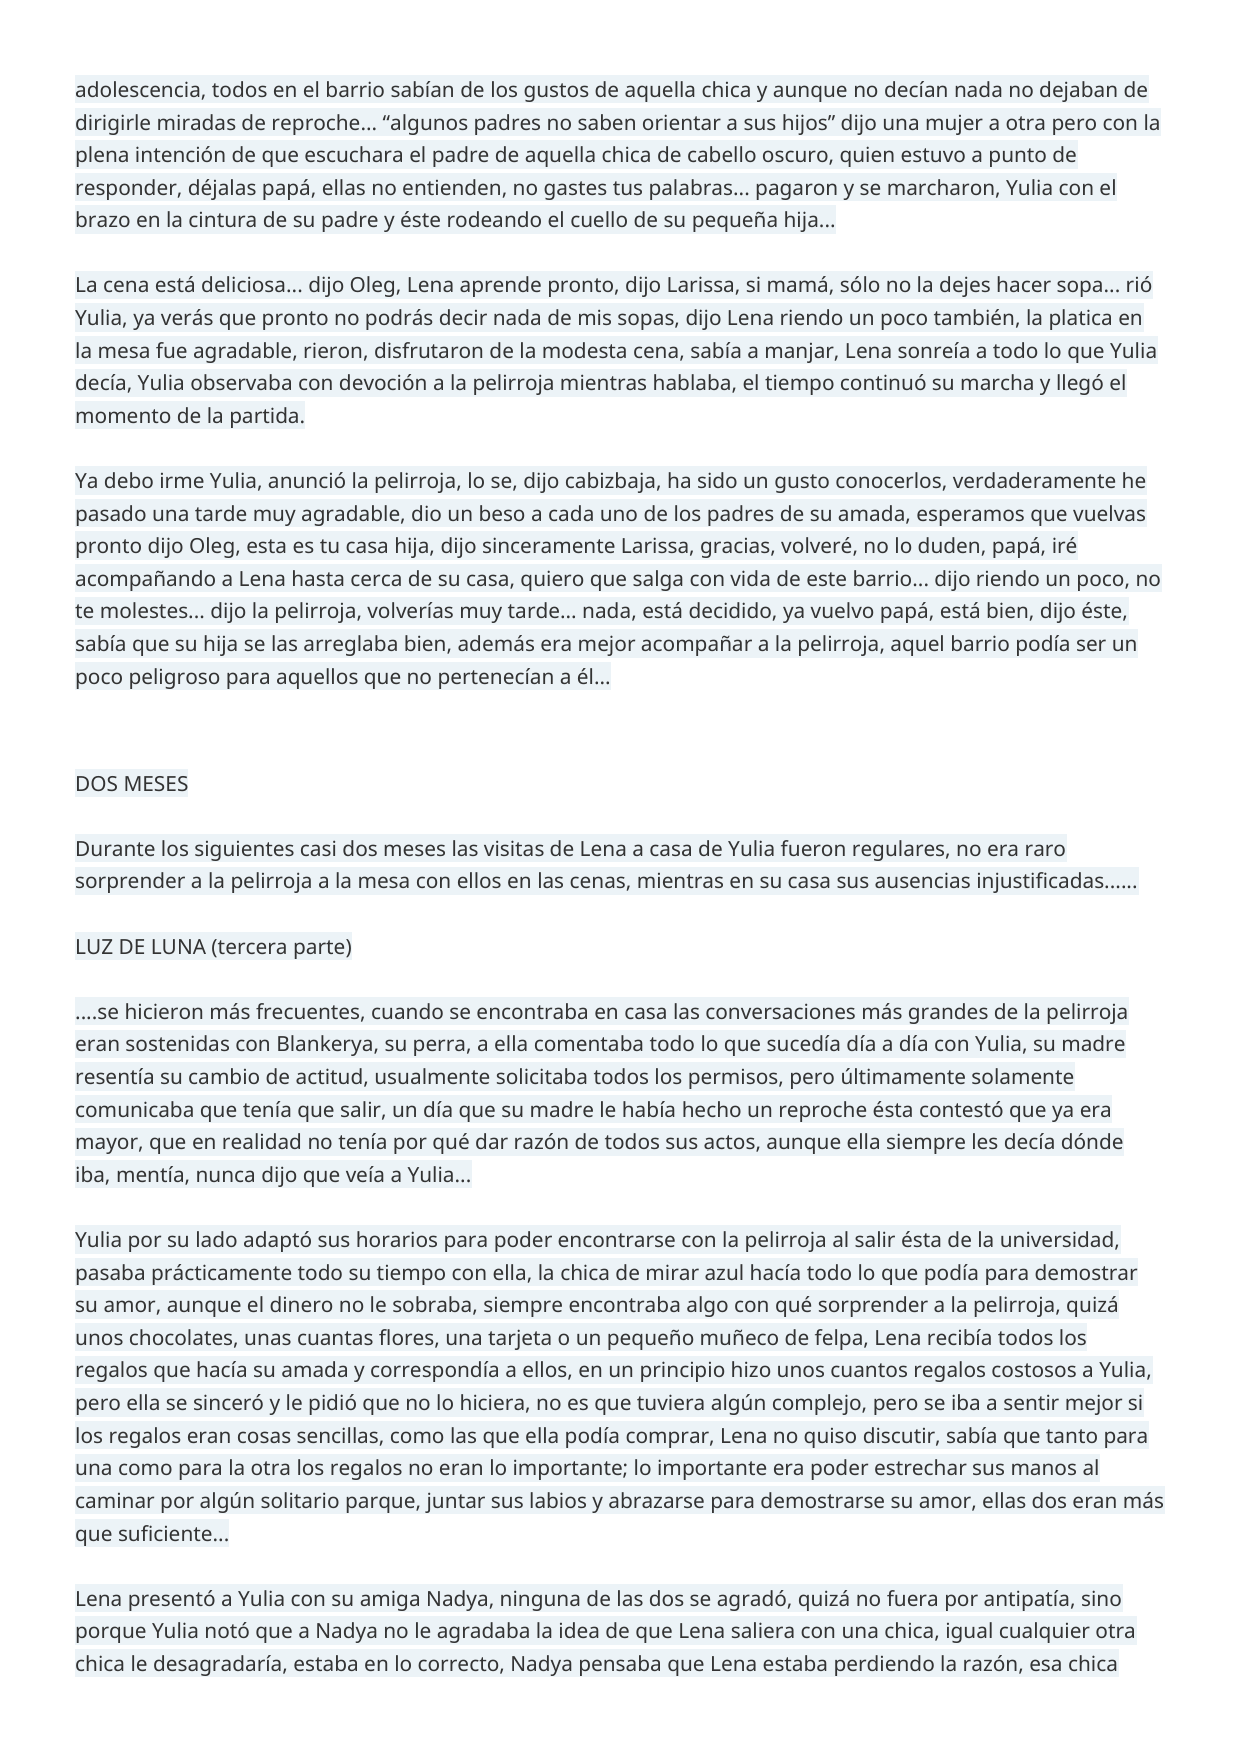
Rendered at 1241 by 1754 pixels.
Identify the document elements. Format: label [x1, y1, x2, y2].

text [75, 769, 1165, 1486]
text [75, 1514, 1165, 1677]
text [75, 75, 1165, 690]
